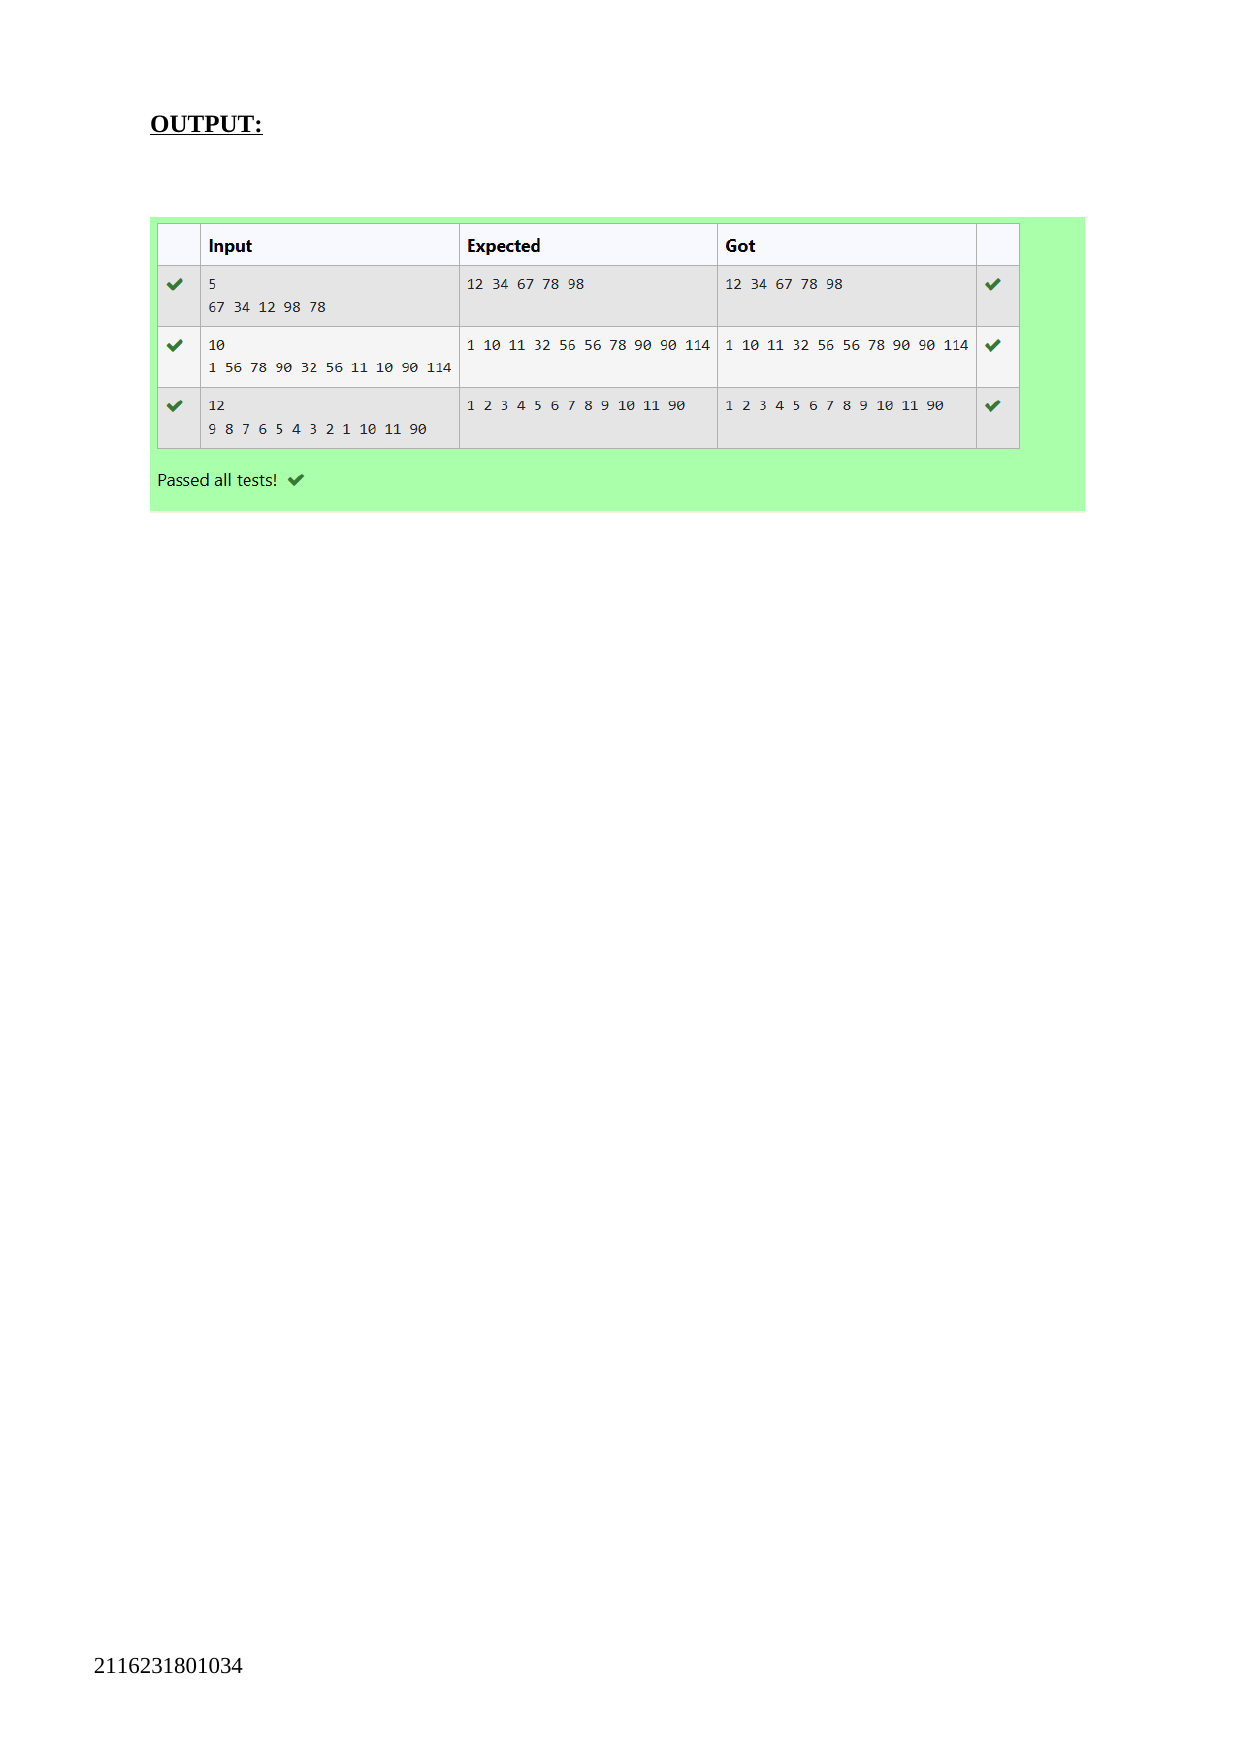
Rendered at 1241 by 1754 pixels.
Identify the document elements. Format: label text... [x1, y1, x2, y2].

text OUTPUT: [150, 109, 1155, 137]
picture [150, 217, 1085, 513]
